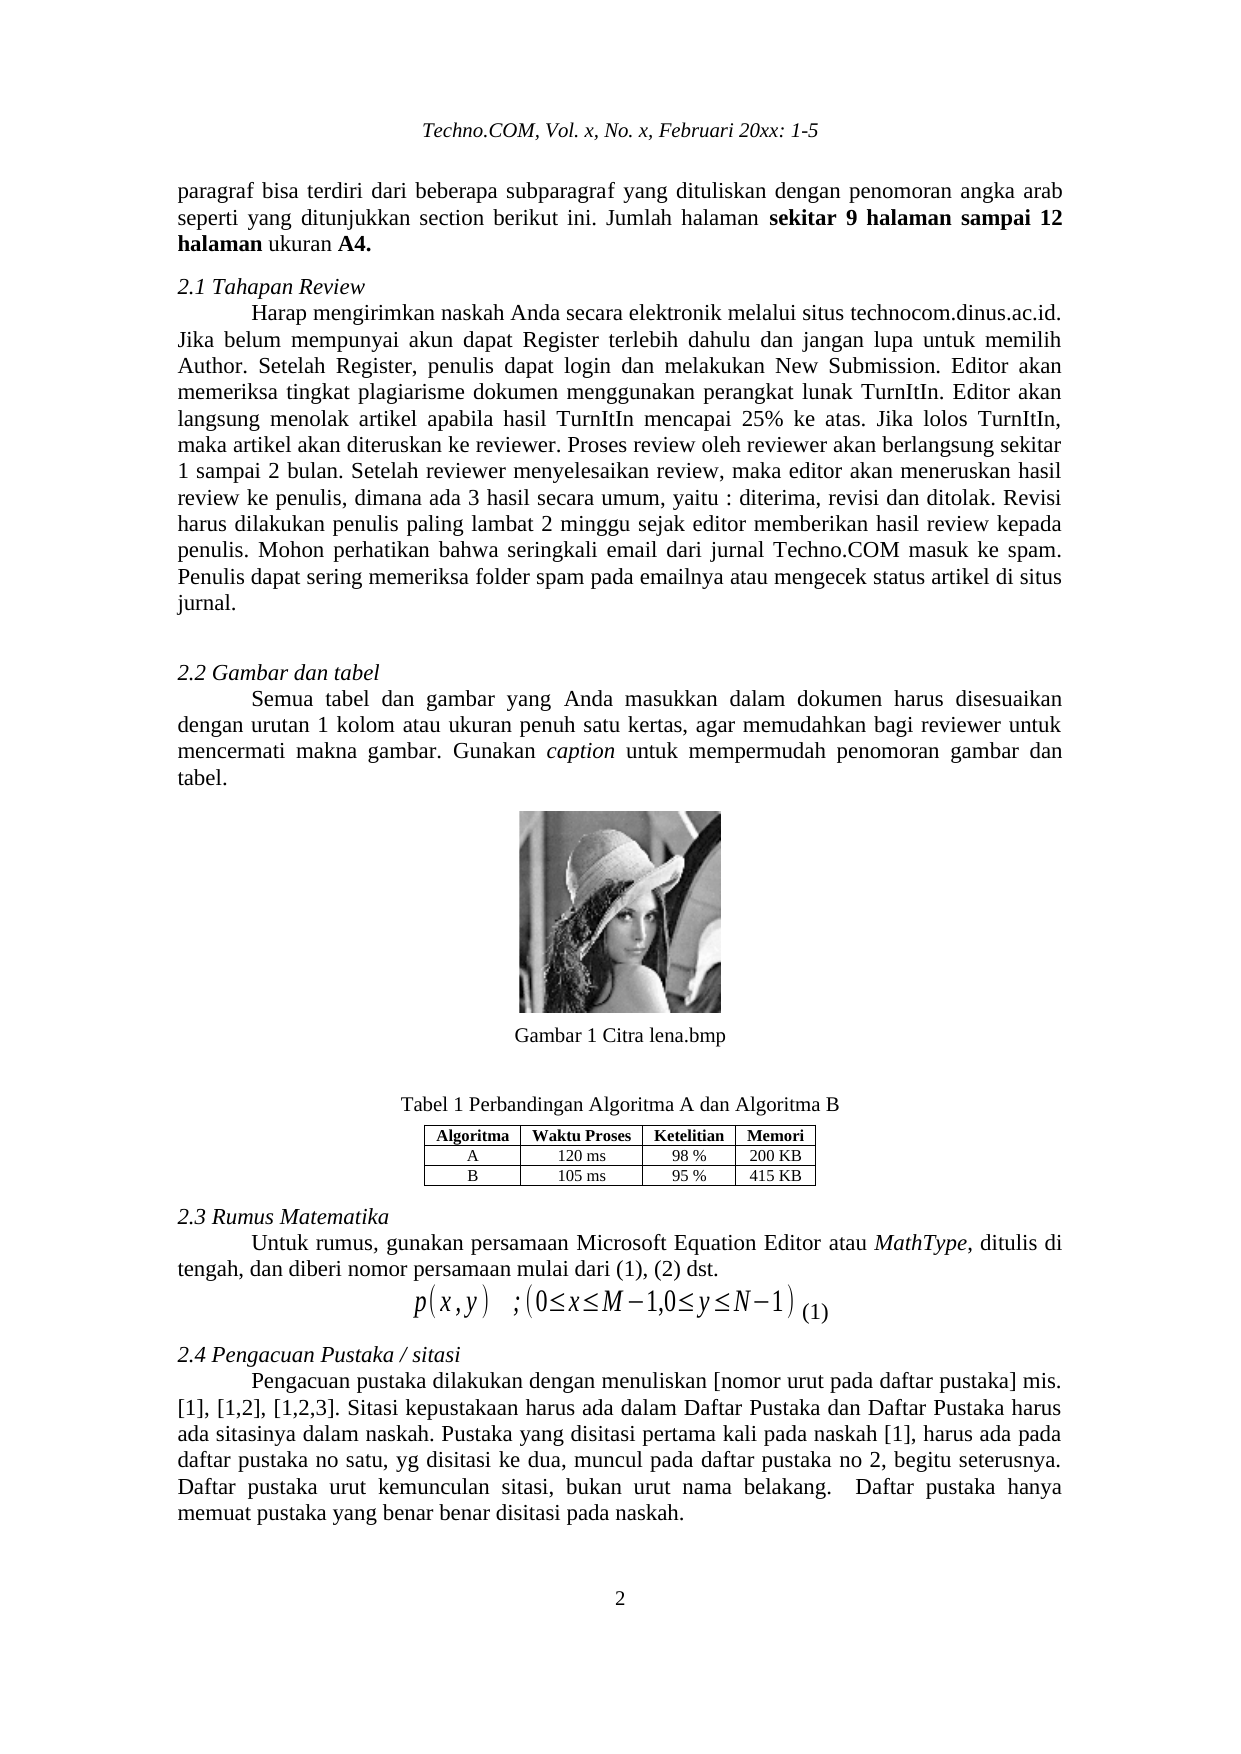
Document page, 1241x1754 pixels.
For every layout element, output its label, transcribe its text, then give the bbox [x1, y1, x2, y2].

table_cell 98 % [643, 1146, 735, 1165]
text Tabel 1 Perbandingan Algoritma A dan Algoritma B [177, 1092, 1063, 1116]
table_header Memori [736, 1126, 815, 1145]
table_cell 105 ms [521, 1166, 642, 1185]
text 2.3 Rumus Matematika [177, 1203, 1063, 1229]
text Gambar 1 Citra lena.bmp [177, 1023, 1063, 1047]
table_header Ketelitian [643, 1126, 735, 1145]
picture [519, 811, 721, 1013]
text Untuk rumus, gunakan persamaan Microsoft Equation Editor atau MathType, ditulis di tengah, dan diberi nomor persamaan mulai dari (1), (2) dst. [177, 1229, 1063, 1282]
text 2.2 Gambar dan tabel [177, 658, 1063, 685]
table_cell 415 KB [736, 1166, 815, 1185]
text 2.4 Pengacuan Pustaka / sitasi [177, 1341, 1063, 1367]
text Pengacuan pustaka dilakukan dengan menuliskan [nomor urut pada daftar pustaka] mis. [1], [1,2], [1,2,3]. Sitasi kepustakaan harus ada dalam Daftar Pustaka dan Daftar Pustaka harus ada sitasinya dalam naskah. Pustaka yang disitasi pertama kali pada naskah [1], harus ada pada daftar pustaka no satu, yg disitasi ke dua, muncul pada daftar pustaka no 2, begitu seterusnya. Daftar pustaka urut kemunculan sitasi, bukan urut nama belakang. Daftar pustaka hanya memuat pustaka yang benar benar disitasi pada naskah. [177, 1367, 1063, 1526]
text (1) [177, 1282, 1063, 1324]
text Harap mengirimkan naskah Anda secara elektronik melalui situs technocom.dinus.ac.id. Jika belum mempunyai akun dapat Register terlebih dahulu dan jangan lupa untuk memilih Author. Setelah Register, penulis dapat login dan melakukan New Submission. Editor akan memeriksa tingkat plagiarisme dokumen menggunakan perangkat lunak TurnItIn. Editor akan langsung menolak artikel apabila hasil TurnItIn mencapai 25% ke atas. Jika lolos TurnItIn, maka artikel akan diteruskan ke reviewer. Proses review oleh reviewer akan berlangsung sekitar 1 sampai 2 bulan. Setelah reviewer menyelesaikan review, maka editor akan meneruskan hasil review ke penulis, dimana ada 3 hasil secara umum, yaitu : diterima, revisi dan ditolak. Revisi harus dilakukan penulis paling lambat 2 minggu sejak editor memberikan hasil review kepada penulis. Mohon perhatikan bahwa seringkali email dari jurnal Techno.COM masuk ke spam. Penulis dapat sering memeriksa folder spam pada emailnya atau mengecek status artikel di situs jurnal. [177, 299, 1063, 616]
table_cell 120 ms [521, 1146, 642, 1165]
table_cell A [425, 1146, 520, 1165]
table_cell B [425, 1166, 520, 1185]
table_header Algoritma [425, 1126, 520, 1145]
table_cell 200 KB [736, 1146, 815, 1165]
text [177, 177, 1063, 256]
table_header Waktu Proses [521, 1126, 642, 1145]
text 2.1 Tahapan Review [177, 273, 1063, 299]
table_cell 95 % [643, 1166, 735, 1185]
text Semua tabel dan gambar yang Anda masukkan dalam dokumen harus disesuaikan dengan urutan 1 kolom atau ukuran penuh satu kertas, agar memudahkan bagi reviewer untuk mencermati makna gambar. Gunakan caption untuk mempermudah penomoran gambar dan tabel. [177, 685, 1063, 790]
